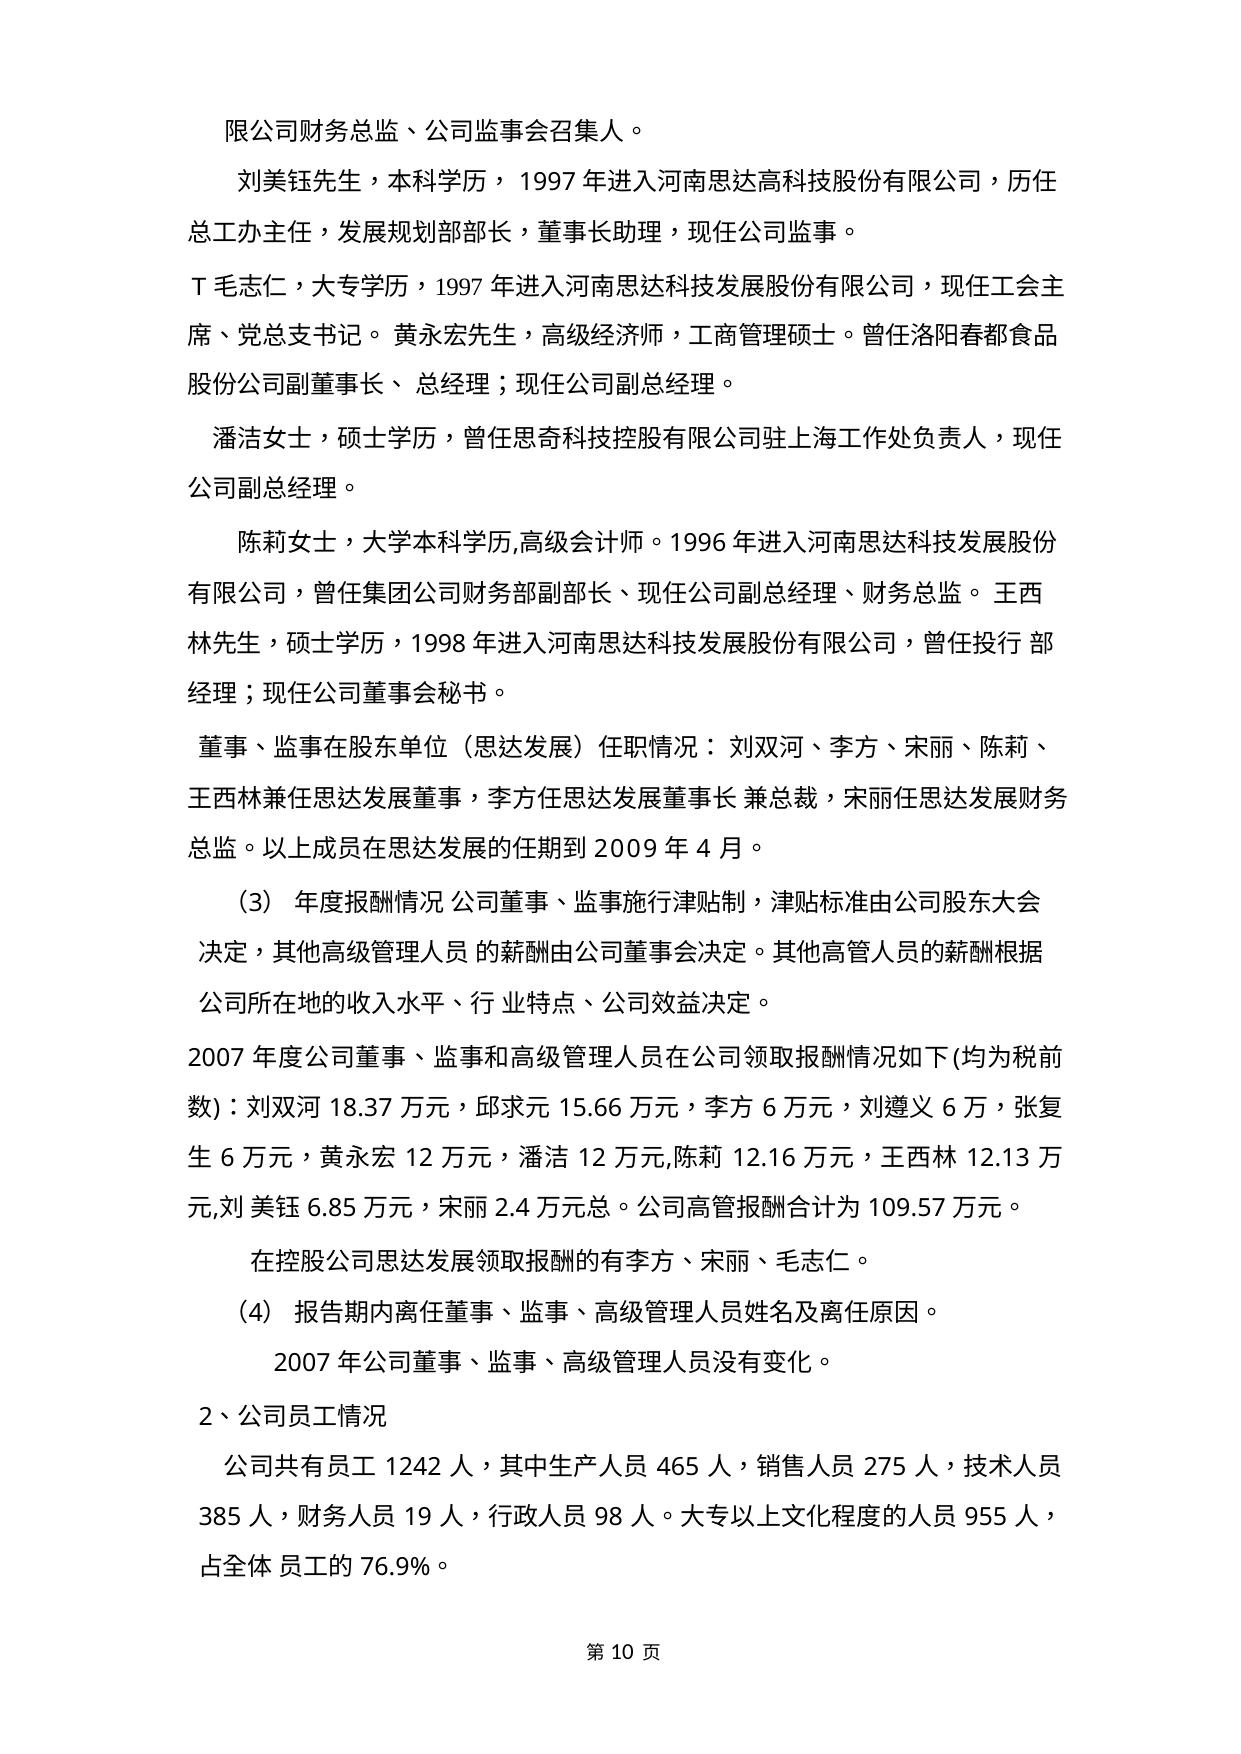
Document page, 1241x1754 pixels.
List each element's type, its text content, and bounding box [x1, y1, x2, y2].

text 潘洁女士，硕士学历，曾任思奇科技控股有限公司驻上海工作处负责人，现任 公司副总经理。 [187, 421, 1065, 505]
text 董事、监事在股东单位（思达发展）任职情况： 刘双河、李方、宋丽、陈莉、王西林兼任思达发展董事，李方任思达发展董事长 兼总裁，宋丽任思达发展财务总监。以上成员在思达发展的任期到 2009年4 月。 [187, 730, 1077, 865]
text 2、公司员工情况 [198, 1398, 1078, 1432]
text 陈莉女士，大学本科学历,高级会计师。1996 年进入河南思达科技发展股份 有限公司，曾任集团公司财务部副部长、现任公司副总经理、财务总监。 王西林先生，硕士学历，1998 年进入河南思达科技发展股份有限公司，曾任投行 部经理；现任公司董事会秘书。 [187, 525, 1066, 710]
text 限公司财务总监、公司监事会召集人。 [224, 114, 1078, 148]
text （4） 报告期内离任董事、监事、高级管理人员姓名及离任原因。 2007 年公司董事、监事、高级管理人员没有变化。 [223, 1294, 951, 1378]
text （3） 年度报酬情况 公司董事、监事施行津贴制，津贴标准由公司股东大会决定，其他高级管理人员 的薪酬由公司董事会决定。其他高管人员的薪酬根据公司所在地的收入水平、行 业特点、公司效益决定。 [198, 884, 1065, 1019]
text 在控股公司思达发展领取报酬的有李方、宋丽、毛志仁。 [250, 1244, 1078, 1278]
text 刘美钰先生，本科学历， 1997 年进入河南思达高科技股份有限公司，历任 总工办主任，发展规划部部长，董事长助理，现任公司监事。 [187, 164, 1065, 248]
text T 毛志仁，大专学历，1997 年进入河南思达科技发展股份有限公司，现任工会主 席、党总支书记。 黄永宏先生，高级经济师，工商管理硕士。曾任洛阳春都食品股份公司副董事长、 总经理；现任公司副总经理。 [187, 268, 1078, 401]
text 公司共有员工 1242 人，其中生产人员 465 人，销售人员 275 人，技术人员 385 人，财务人员 19 人，行政人员 98 人。大专以上文化程度的人员 955 人，占全体 员工的 76.9%。 [198, 1448, 1064, 1583]
text 2007 年度公司董事、监事和高级管理人员在公司领取报酬情况如下(均为税前 数)：刘双河 18.37 万元，邱求元 15.66 万元，李方 6 万元，刘遵义 6 万，张复生 6 万元，黄永宏 12 万元，潘洁 12 万元,陈莉 12.16 万元，王西林 12.13 万元,刘 美钰 6.85 万元，宋丽 2.4 万元总。公司高管报酬合计为 109.57 万元。 [187, 1039, 1064, 1224]
